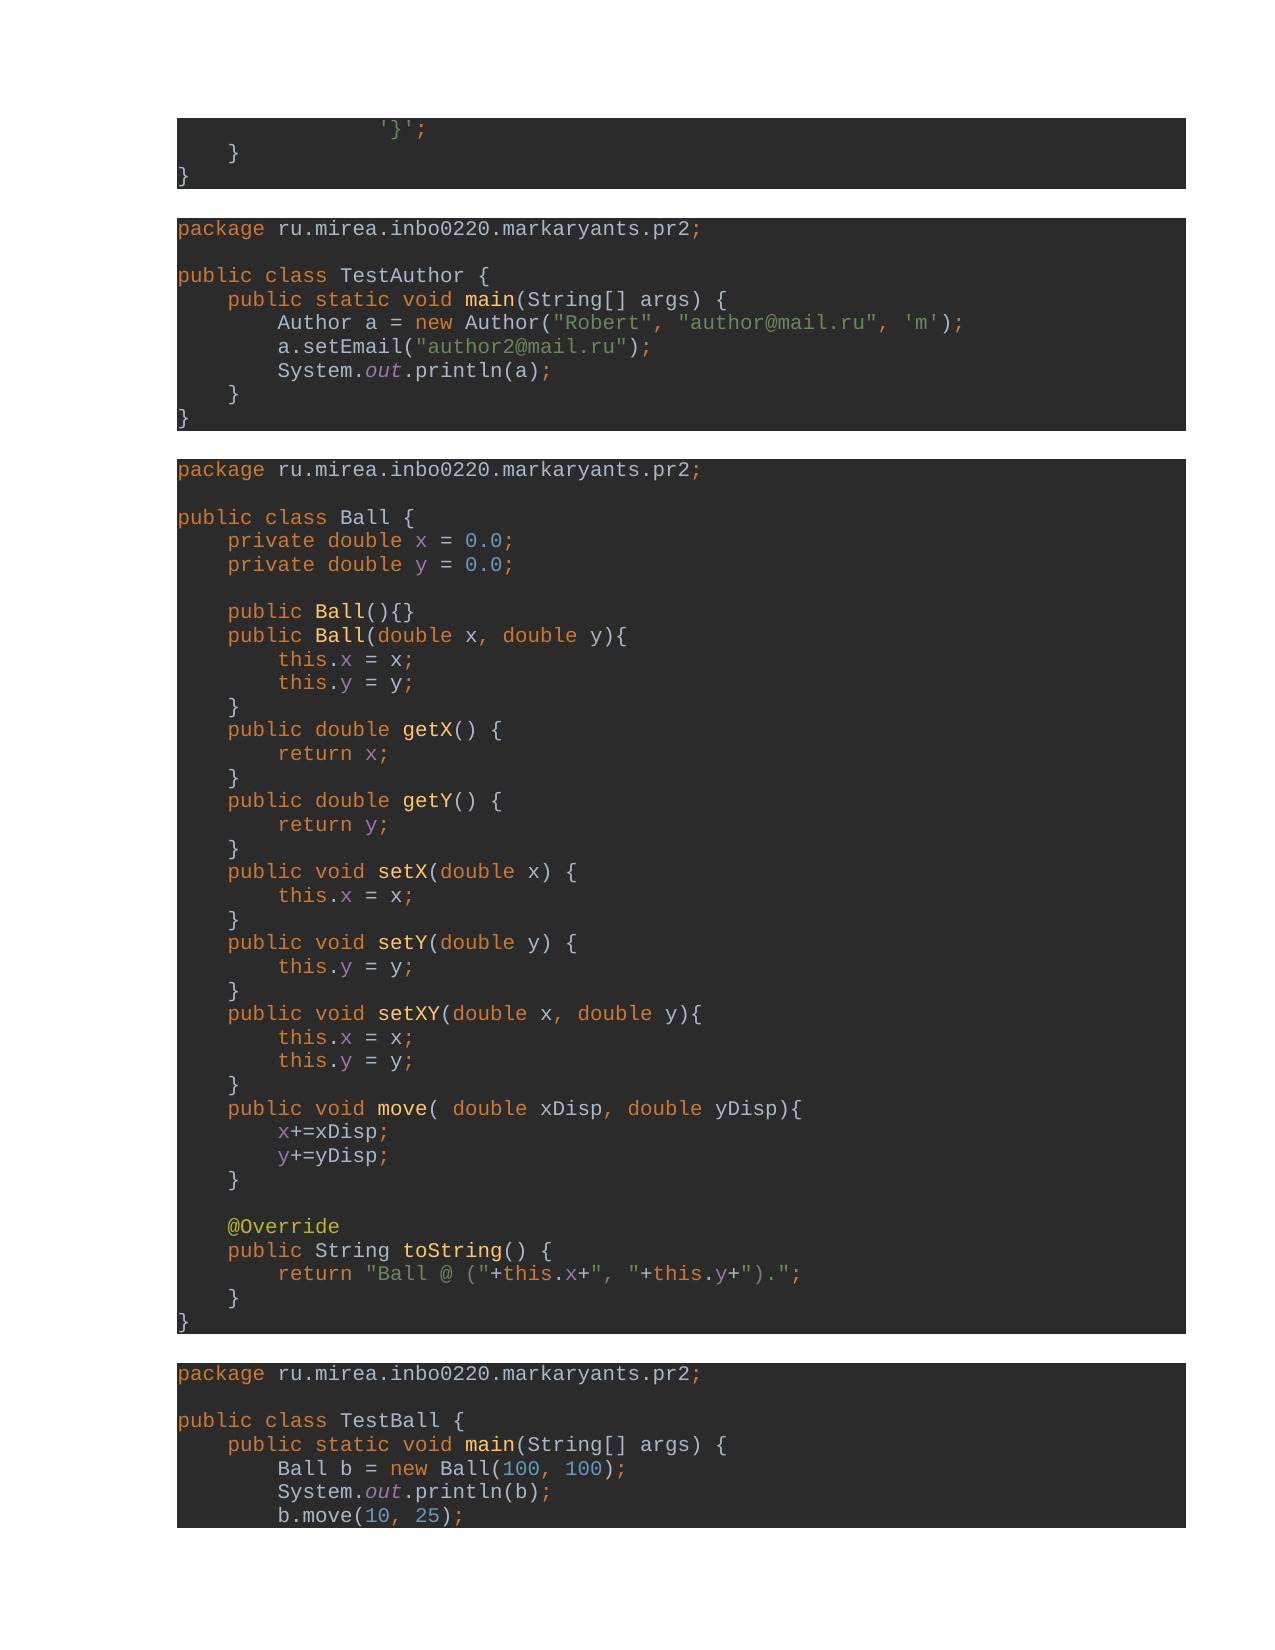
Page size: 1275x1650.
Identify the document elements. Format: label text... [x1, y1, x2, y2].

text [177, 1363, 1186, 1528]
text package ru.mirea.inbo0220.markaryants.pr2; public class TestAuthor { public static void main(String[] args) { Author a = new Author("Robert", "author@mail.ru", 'm'); a.setEmail("author2@mail.ru"); System.out.println(a); } } [177, 218, 1186, 431]
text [177, 118, 1186, 189]
text package ru.mirea.inbo0220.markaryants.pr2; public class Ball { private double x = 0.0; private double y = 0.0; public Ball(){} public Ball(double x, double y){ this.x = x; this.y = y; } public double getX() { return x; } public double getY() { return y; } public void setX(double x) { this.x = x; } public void setY(double y) { this.y = y; } public void setXY(double x, double y){ this.x = x; this.y = y; } public void move( double xDisp, double yDisp){ x+=xDisp; y+=yDisp; } @Override public String toString() { return "Ball @ ("+this.x+", "+this.y+")."; } } [177, 459, 1186, 1334]
